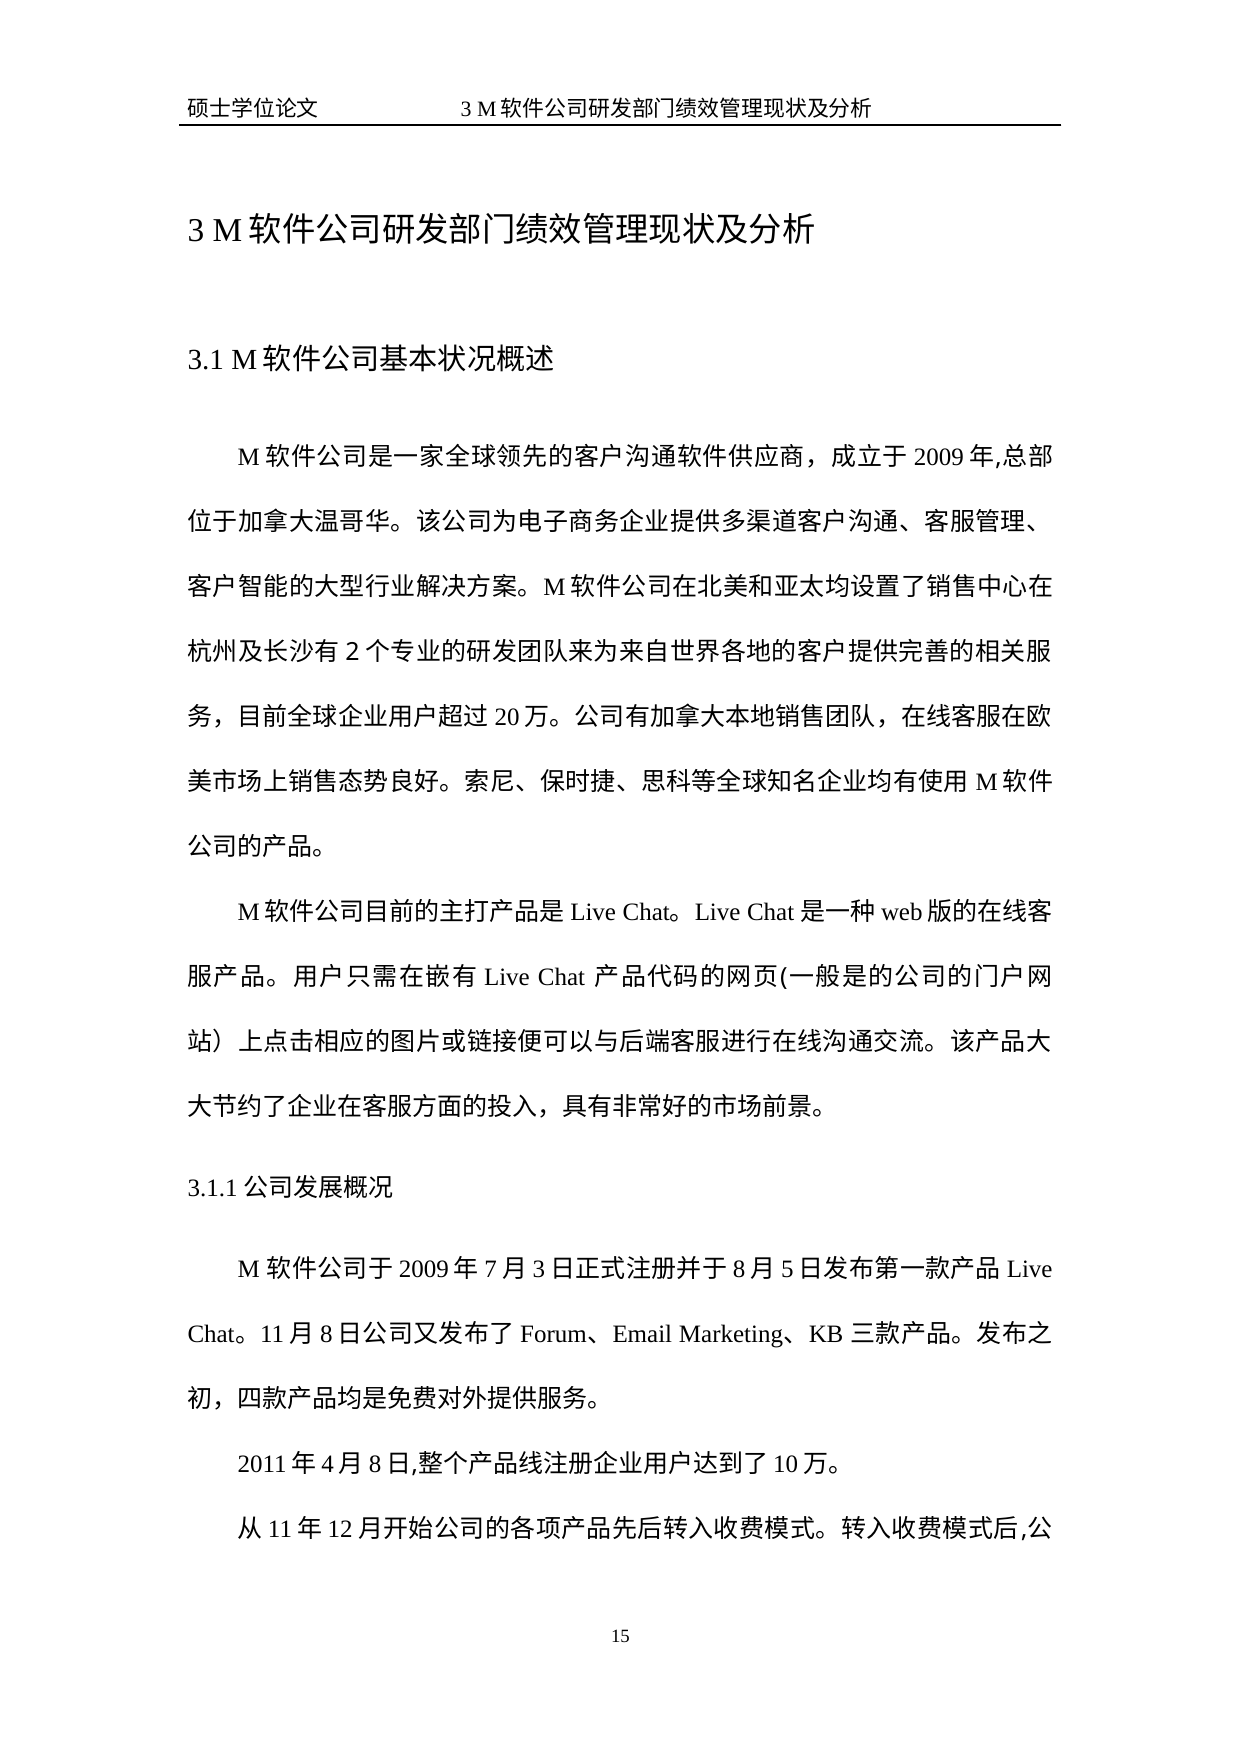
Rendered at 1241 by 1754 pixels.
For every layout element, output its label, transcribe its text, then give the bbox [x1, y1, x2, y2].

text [187, 1494, 1053, 1559]
text M软件公司目前的主打产品是Live Chat。Live Chat 是一种web版的在线客服产品。用户只需在嵌有Live Chat 产品代码的网页(一般是的公司的门户网站）上点击相应的图片或链接便可以与后端客服进行在线沟通交流。该产品大大节约了企业在客服方面的投入，具有非常好的市场前景。 [187, 877, 1053, 1137]
text 3.1 M软件公司基本状况概述 [187, 324, 1053, 389]
text M 软件公司于2009年7月3日正式注册并于8月5日发布第一款产品Live Chat。11月8日公司又发布了Forum、Email Marketing、KB 三款产品。发布之初，四款产品均是免费对外提供服务。 [187, 1234, 1053, 1429]
text 2011年4月8日,整个产品线注册企业用户达到了10万。 [187, 1429, 1053, 1494]
text 3 M软件公司研发部门绩效管理现状及分析 [187, 194, 1053, 259]
text 3.1.1 公司发展概况 [187, 1153, 1053, 1218]
text M软件公司是一家全球领先的客户沟通软件供应商，成立于2009年,总部位于加拿大温哥华。该公司为电子商务企业提供多渠道客户沟通、客服管理、客户智能的大型行业解决方案。M软件公司在北美和亚太均设置了销售中心在杭州及长沙有2个专业的研发团队来为来自世界各地的客户提供完善的相关服务，目前全球企业用户超过20万。公司有加拿大本地销售团队，在线客服在欧美市场上销售态势良好。索尼、保时捷、思科等全球知名企业均有使用M软件公司的产品。 [187, 422, 1053, 877]
